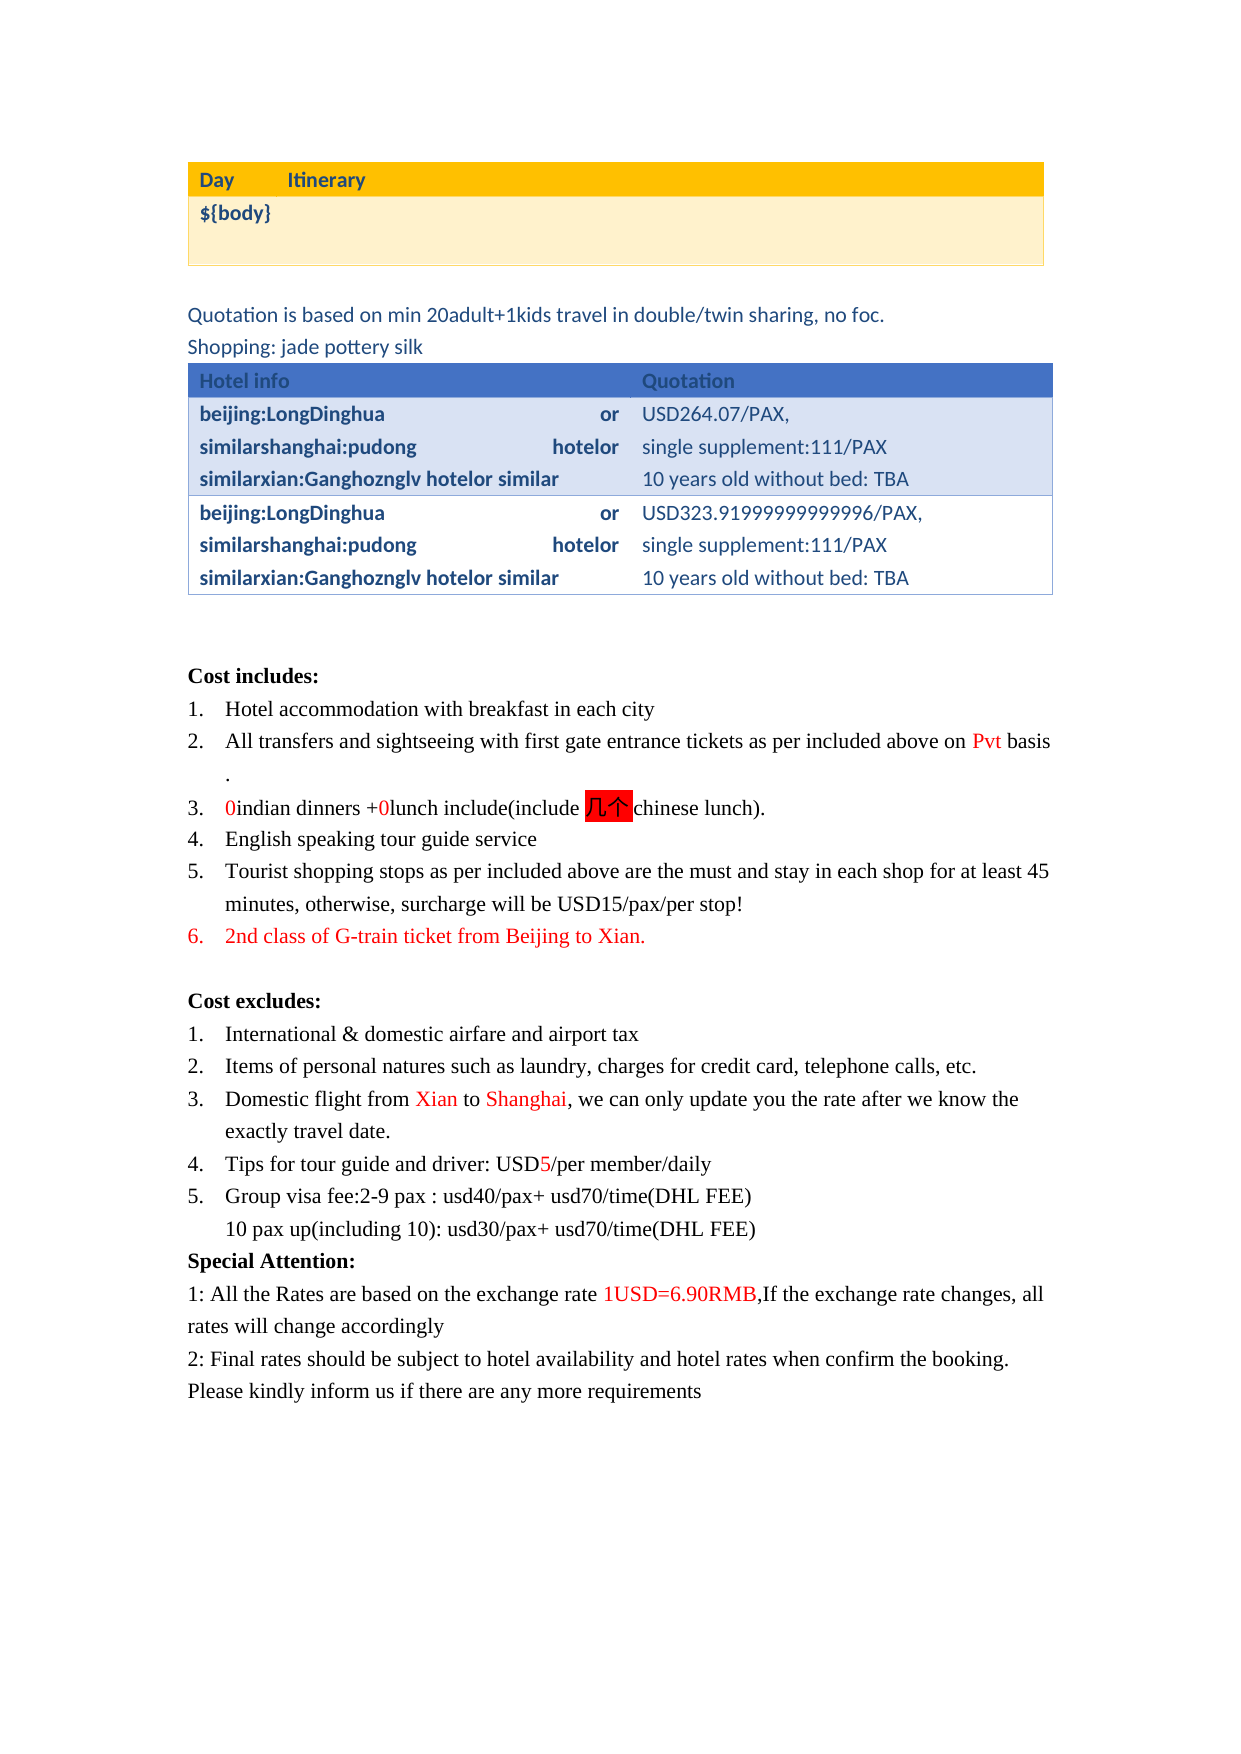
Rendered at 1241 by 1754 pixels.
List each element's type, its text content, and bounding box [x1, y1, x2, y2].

list 0indian dinners +0lunch include(include 几个chinese lunch). [187, 790, 585, 822]
list English speaking tour guide service [187, 822, 1053, 855]
list Tips for tour guide and driver: USD5/per member/daily [187, 1147, 1053, 1180]
list Tourist shopping stops as per included above are the must and stay in each shop for at least 45 minutes, otherwise, surcharge will be USD15/pax/per stop! [187, 855, 1053, 920]
table_cell beijing:LongDinghua or similar [189, 496, 631, 594]
list Group visa fee:2-9 pax : usd40/pax+ usd70/time(DHL FEE) [187, 1180, 1053, 1212]
text Special Attention: [187, 1245, 1053, 1277]
text Cost includes: [187, 660, 1053, 692]
table_cell ${body} [189, 197, 1043, 264]
list All transfers and sightseeing with first gate entrance tickets as per included above on Pvt basis . [187, 725, 1053, 790]
text Shopping: jade pottery silk [187, 331, 1053, 363]
table_cell USD323.91999999999996/PAX, single supplement:111/PAX 10 years old without bed: TBA [631, 496, 1052, 594]
list Hotel accommodation with breakfast in each city [187, 692, 1053, 725]
text Cost excludes: [187, 985, 1053, 1017]
list Items of personal natures such as laundry, charges for credit card, telephone calls, etc. [187, 1050, 1053, 1082]
list 0indian dinners +0lunch include(include 几个chinese lunch). [633, 790, 1053, 822]
table_header Itinerary [277, 163, 1043, 196]
text 2: Final rates should be subject to hotel availability and hotel rates when confirm the booking. Please kindly inform us if there are any more requirements [187, 1342, 1053, 1407]
text 10 pax up(including 10): usd30/pax+ usd70/time(DHL FEE) [225, 1212, 1053, 1245]
table_cell beijing:LongDinghua or similar [189, 398, 631, 495]
list 2nd class of G-train ticket from Beijing to Xian. [187, 920, 1053, 952]
table_header Hotel info [189, 364, 630, 397]
list Domestic flight from Xian to Shanghai, we can only update you the rate after we know the exactly travel date. [187, 1082, 1053, 1147]
table_header Day [189, 163, 276, 196]
text 1: All the Rates are based on the exchange rate 1USD=6.90RMB,If the exchange rate changes, all rates will change accordingly [187, 1277, 1053, 1342]
table_cell USD264.07/PAX, single supplement:111/PAX 10 years old without bed: TBA [631, 398, 1052, 495]
list International & domestic airfare and airport tax [187, 1017, 1053, 1050]
table_header Quotation [631, 364, 1052, 397]
text Quotation is based on min 20adult+1kids travel in double/twin sharing, no foc. [187, 298, 1053, 331]
